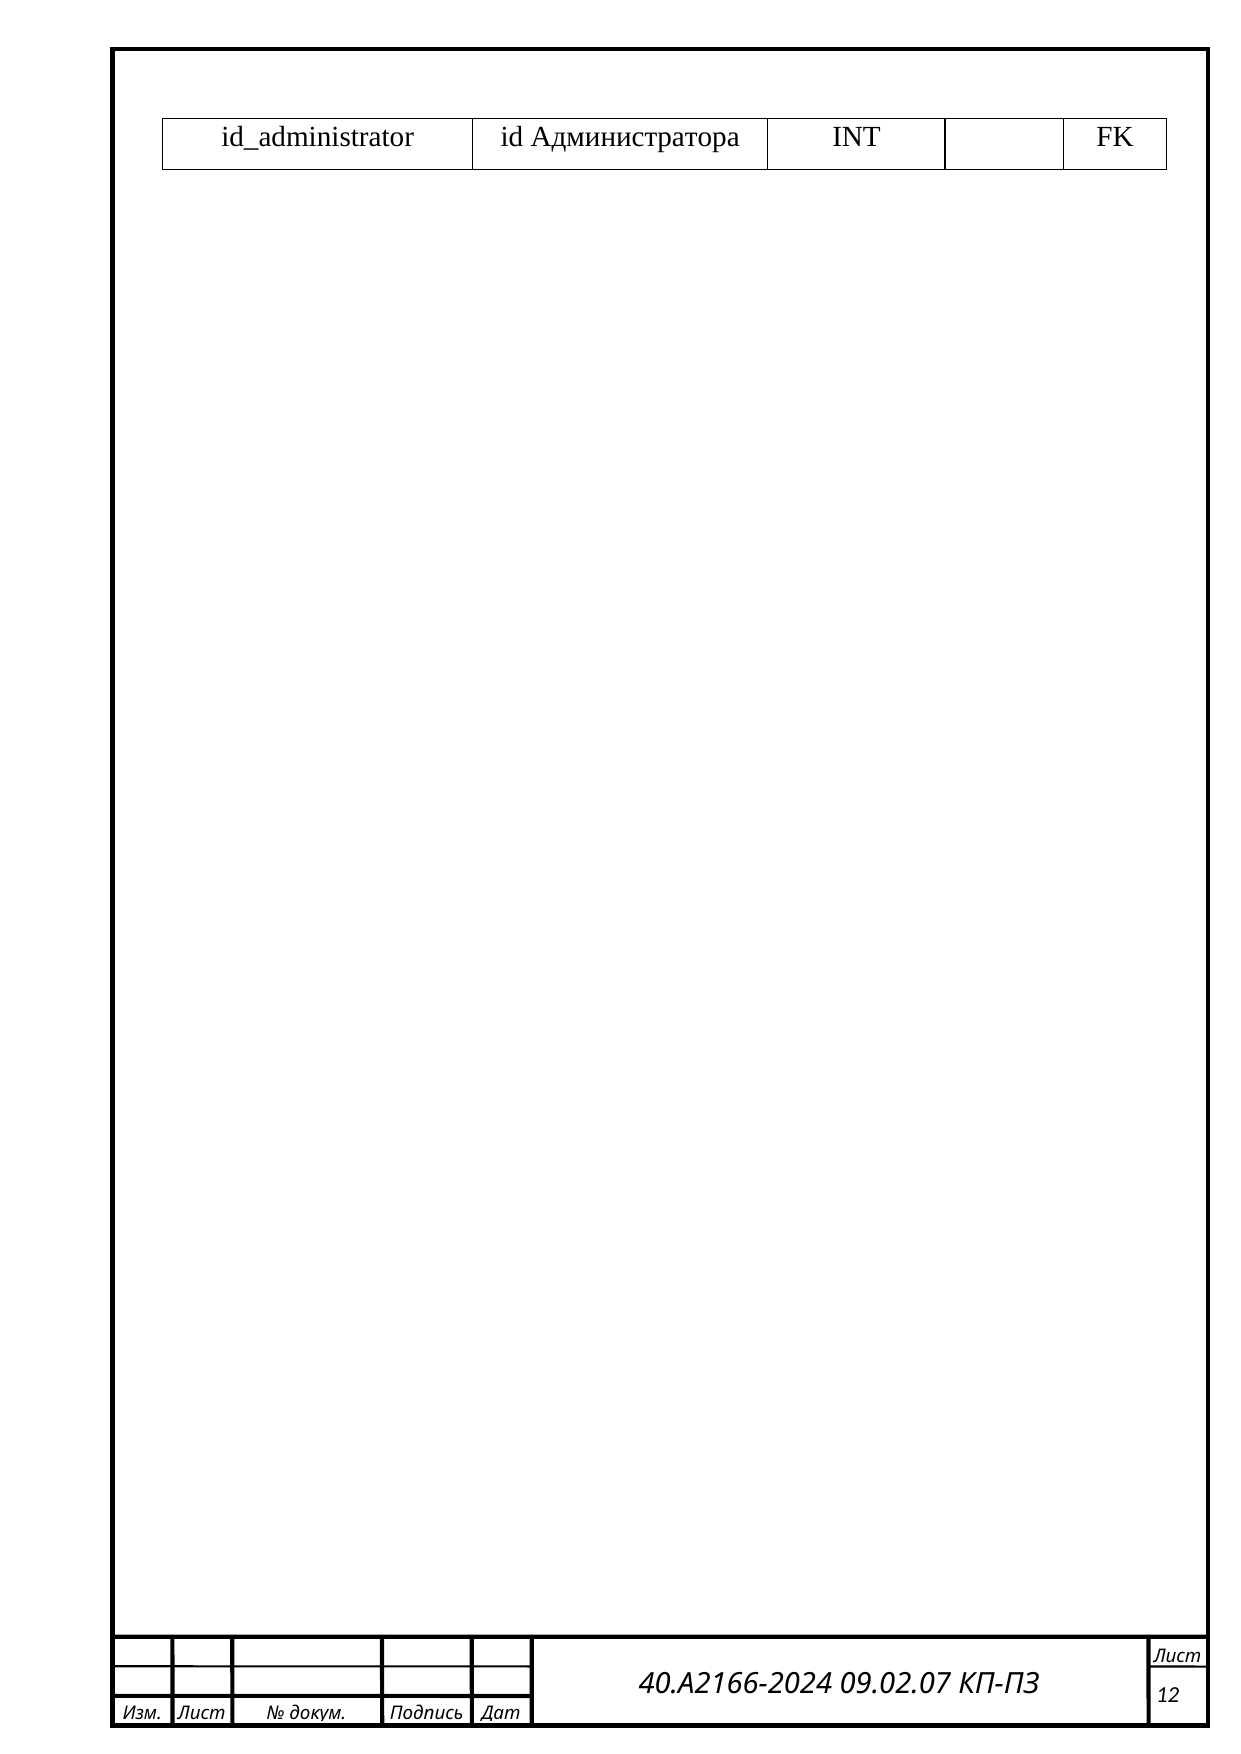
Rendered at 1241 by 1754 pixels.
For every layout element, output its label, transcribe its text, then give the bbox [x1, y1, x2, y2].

table_cell id_administrator [163, 119, 472, 169]
table_cell id Администратора [473, 119, 767, 169]
table_cell FK [1064, 119, 1166, 169]
table_cell [946, 119, 1063, 169]
table_cell INT [768, 119, 944, 169]
